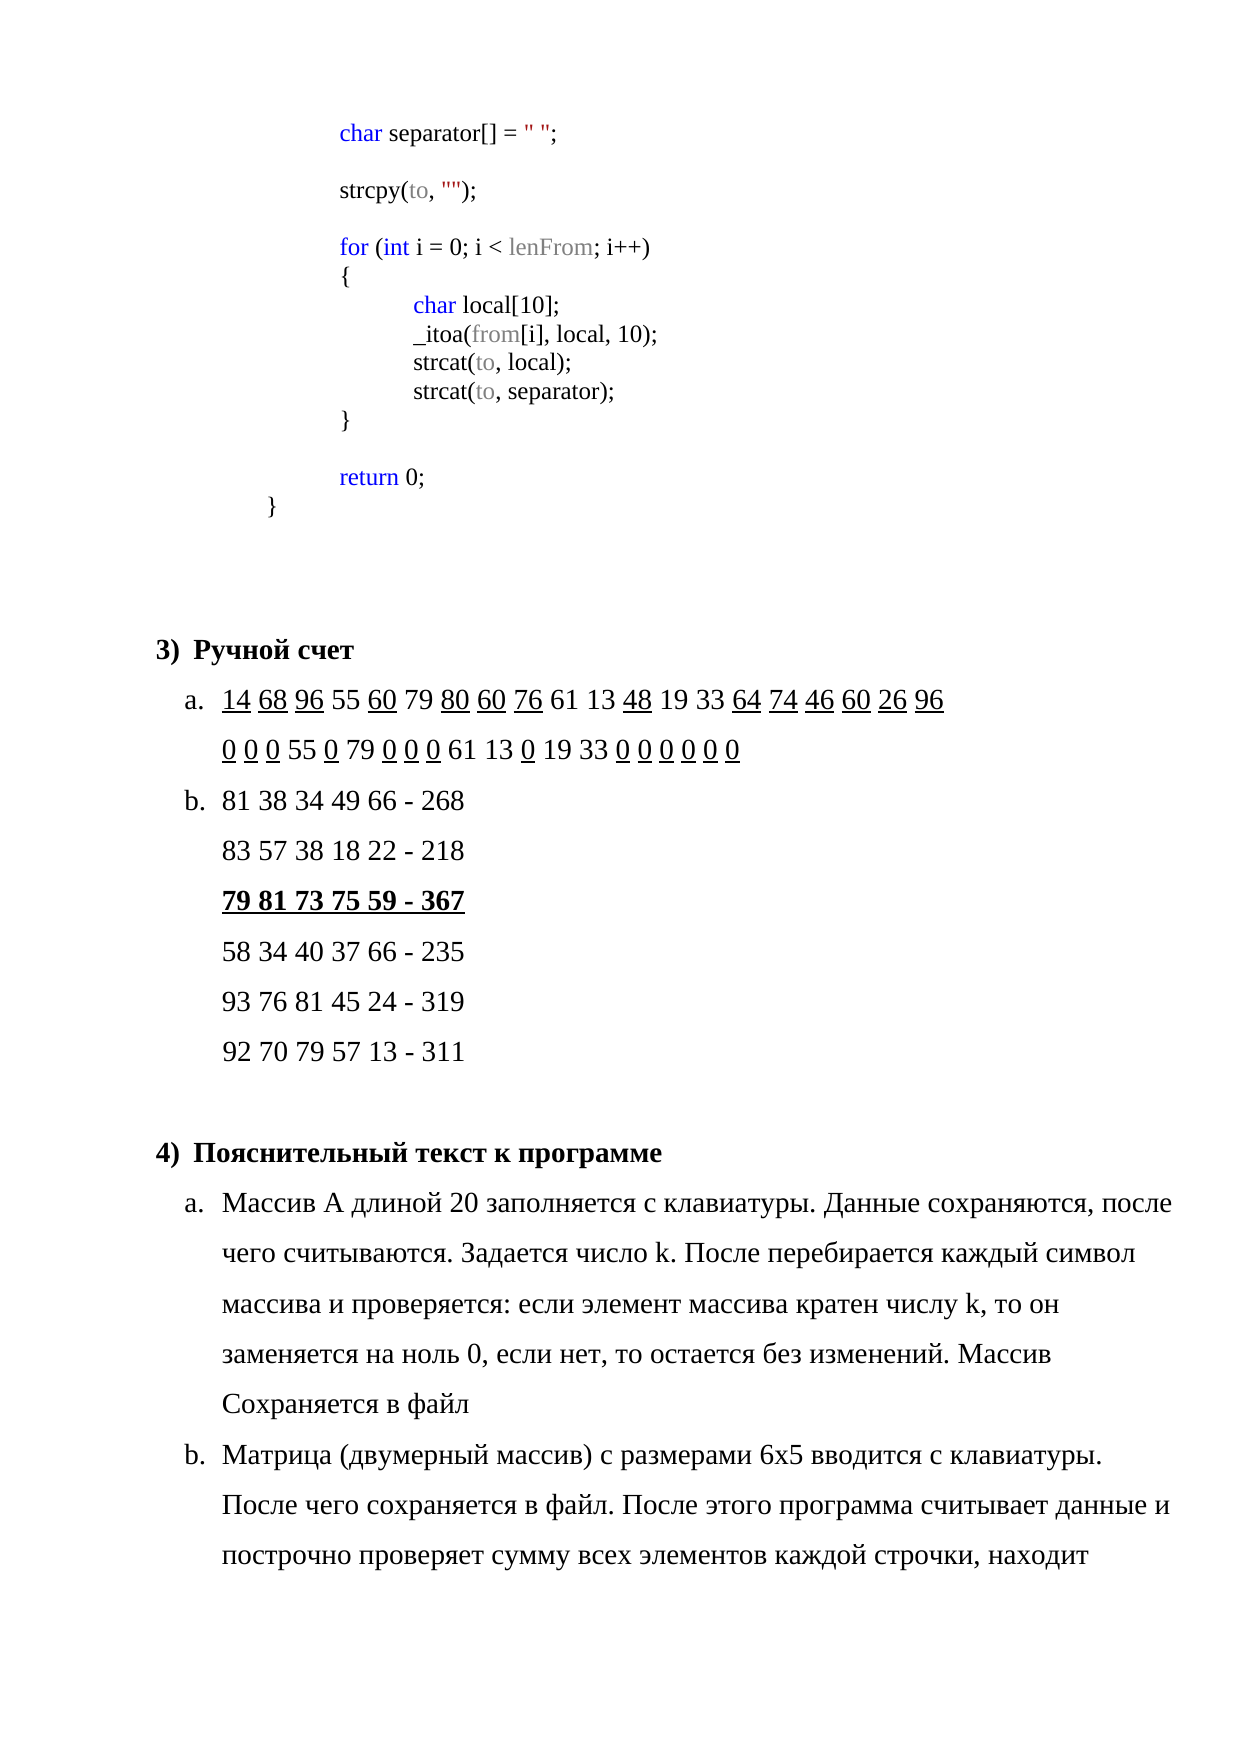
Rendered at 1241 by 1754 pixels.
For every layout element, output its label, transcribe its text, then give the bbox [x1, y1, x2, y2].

text } [266, 491, 1181, 520]
text 93 76 81 45 24 - 319 [222, 984, 1181, 1017]
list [184, 1437, 1181, 1571]
list 14 68 96 55 60 79 80 60 76 61 13 48 19 33 64 74 46 60 26 96 0 0 0 55 0 79 0 0 0 61 13 0 19 33 0 0 0 0 0 0 [184, 682, 1181, 766]
text _itoa(from[i], local, 10); [266, 319, 1181, 347]
text { [266, 261, 1181, 290]
list Пояснительный текст к программе [156, 1135, 1181, 1168]
text char separator[] = " "; [266, 118, 1181, 147]
text return 0; [266, 462, 1181, 491]
text strcat(to, separator); [266, 376, 1181, 405]
text strcpy(to, ""); [266, 175, 1181, 204]
list Ручной счет [156, 632, 1181, 665]
text 58 34 40 37 66 - 235 [222, 934, 1181, 967]
text 83 57 38 18 22 - 218 [222, 833, 1181, 867]
text } [266, 405, 1181, 434]
text char local[10]; [266, 290, 1181, 319]
text 79 81 73 75 59 - 367 [222, 883, 1181, 917]
text for (int i = 0; i < lenFrom; i++) [266, 232, 1181, 261]
text strcat(to, local); [266, 347, 1181, 376]
list Массив A длиной 20 заполняется с клавиатуры. Данные сохраняются, после чего считываются. Задается число k. После перебирается каждый символ массива и проверяется: если элемент массива кратен числу k, то он заменяется на ноль 0, если нет, то остается без изменений. Массив Сохраняется в файл [184, 1185, 1181, 1420]
text 92 70 79 57 13 - 311 [193, 1034, 1181, 1068]
list 81 38 34 49 66 - 268 [184, 783, 1181, 816]
